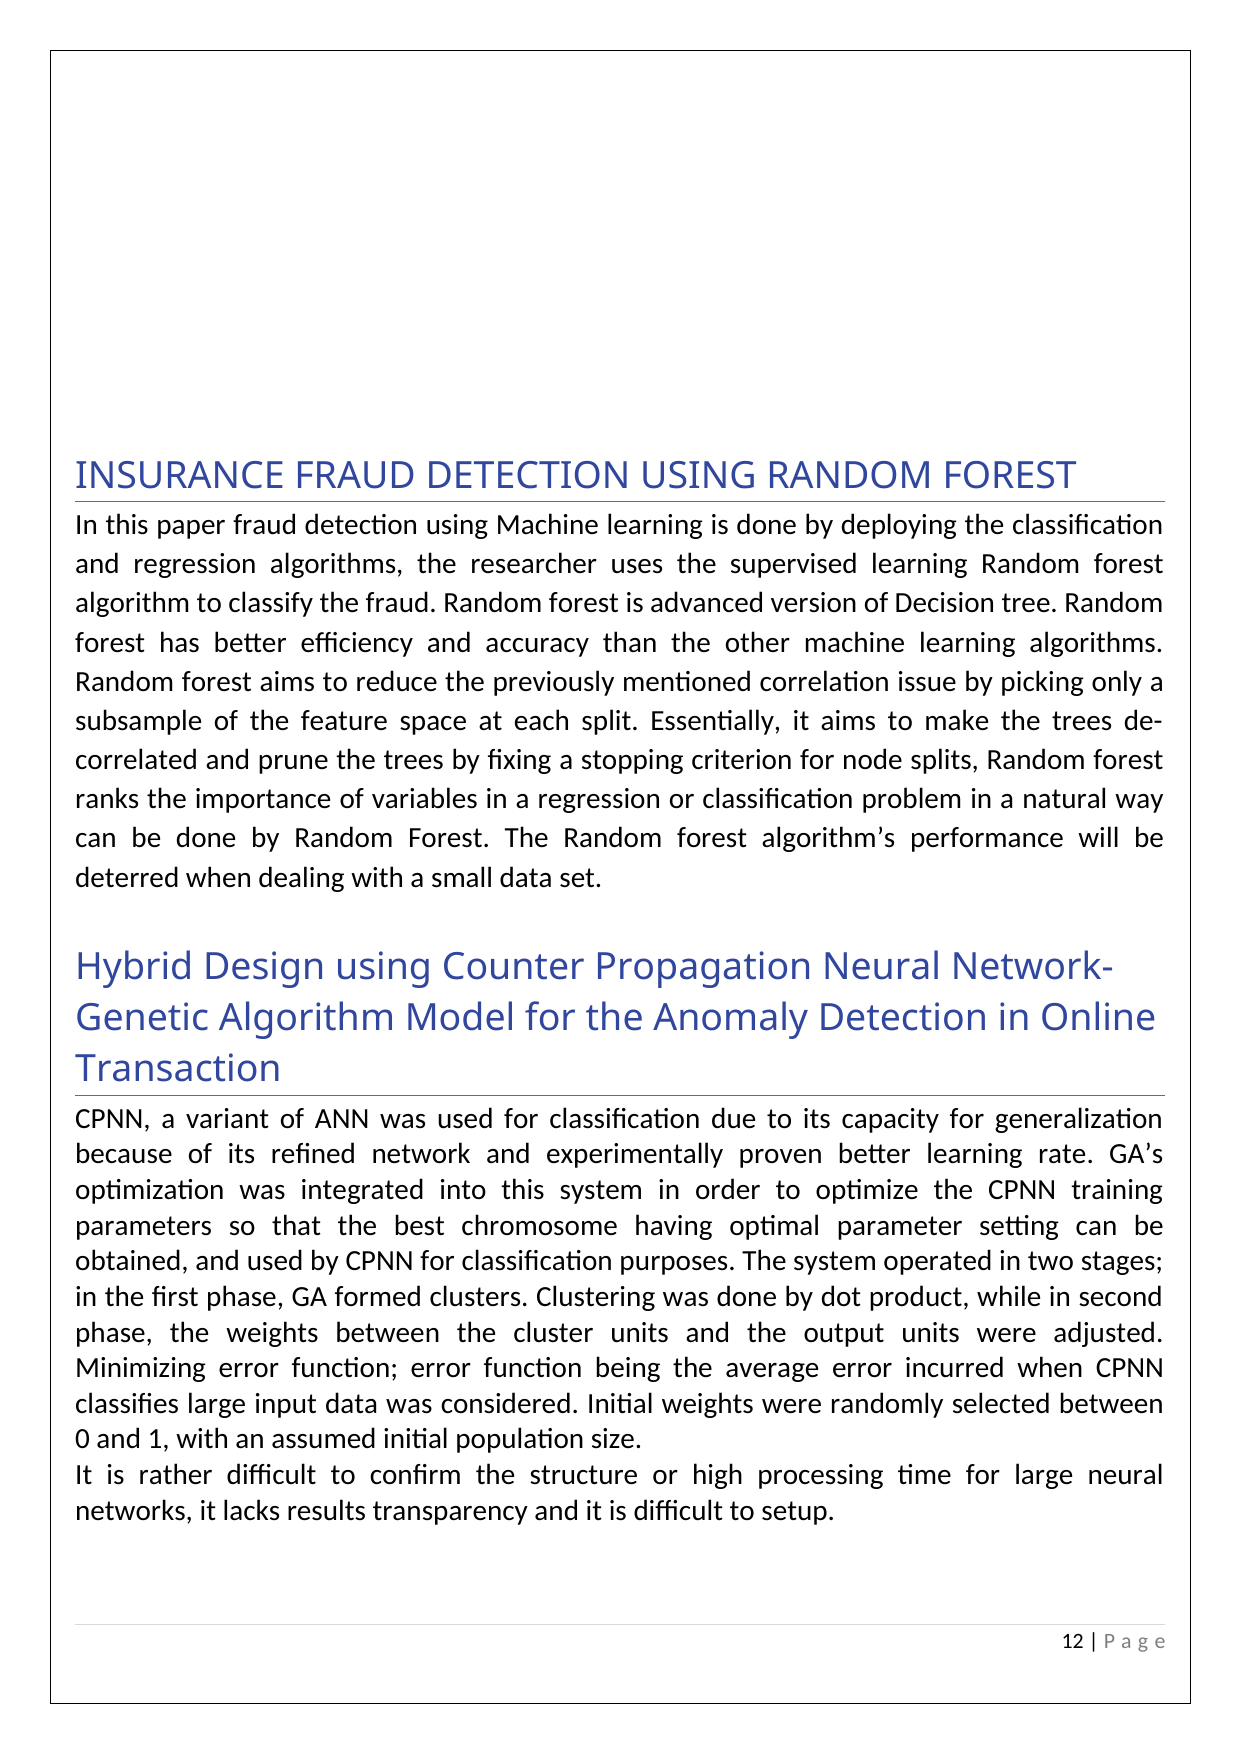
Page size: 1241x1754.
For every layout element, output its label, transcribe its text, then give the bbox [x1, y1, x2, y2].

text It is rather difficult to confirm the structure or high processing time for large neural networks, it lacks results transparency and it is difficult to setup. [75, 1456, 1165, 1527]
subtitle INSURANCE FRAUD DETECTION USING RANDOM FOREST [75, 448, 1165, 501]
subtitle Hybrid Design using Counter Propagation Neural Network-Genetic Algorithm Model for the Anomaly Detection in Online Transaction [75, 939, 1165, 1095]
text CPNN, a variant of ANN was used for classification due to its capacity for generalization because of its refined network and experimentally proven better learning rate. GA’s optimization was integrated into this system in order to optimize the CPNN training parameters so that the best chromosome having optimal parameter setting can be obtained, and used by CPNN for classification purposes. The system operated in two stages; in the first phase, GA formed clusters. Clustering was done by dot product, while in second phase, the weights between the cluster units and the output units were adjusted. Minimizing error function; error function being the average error incurred when CPNN classifies large input data was considered. Initial weights were randomly selected between 0 and 1, with an assumed initial population size. [75, 1100, 1165, 1456]
